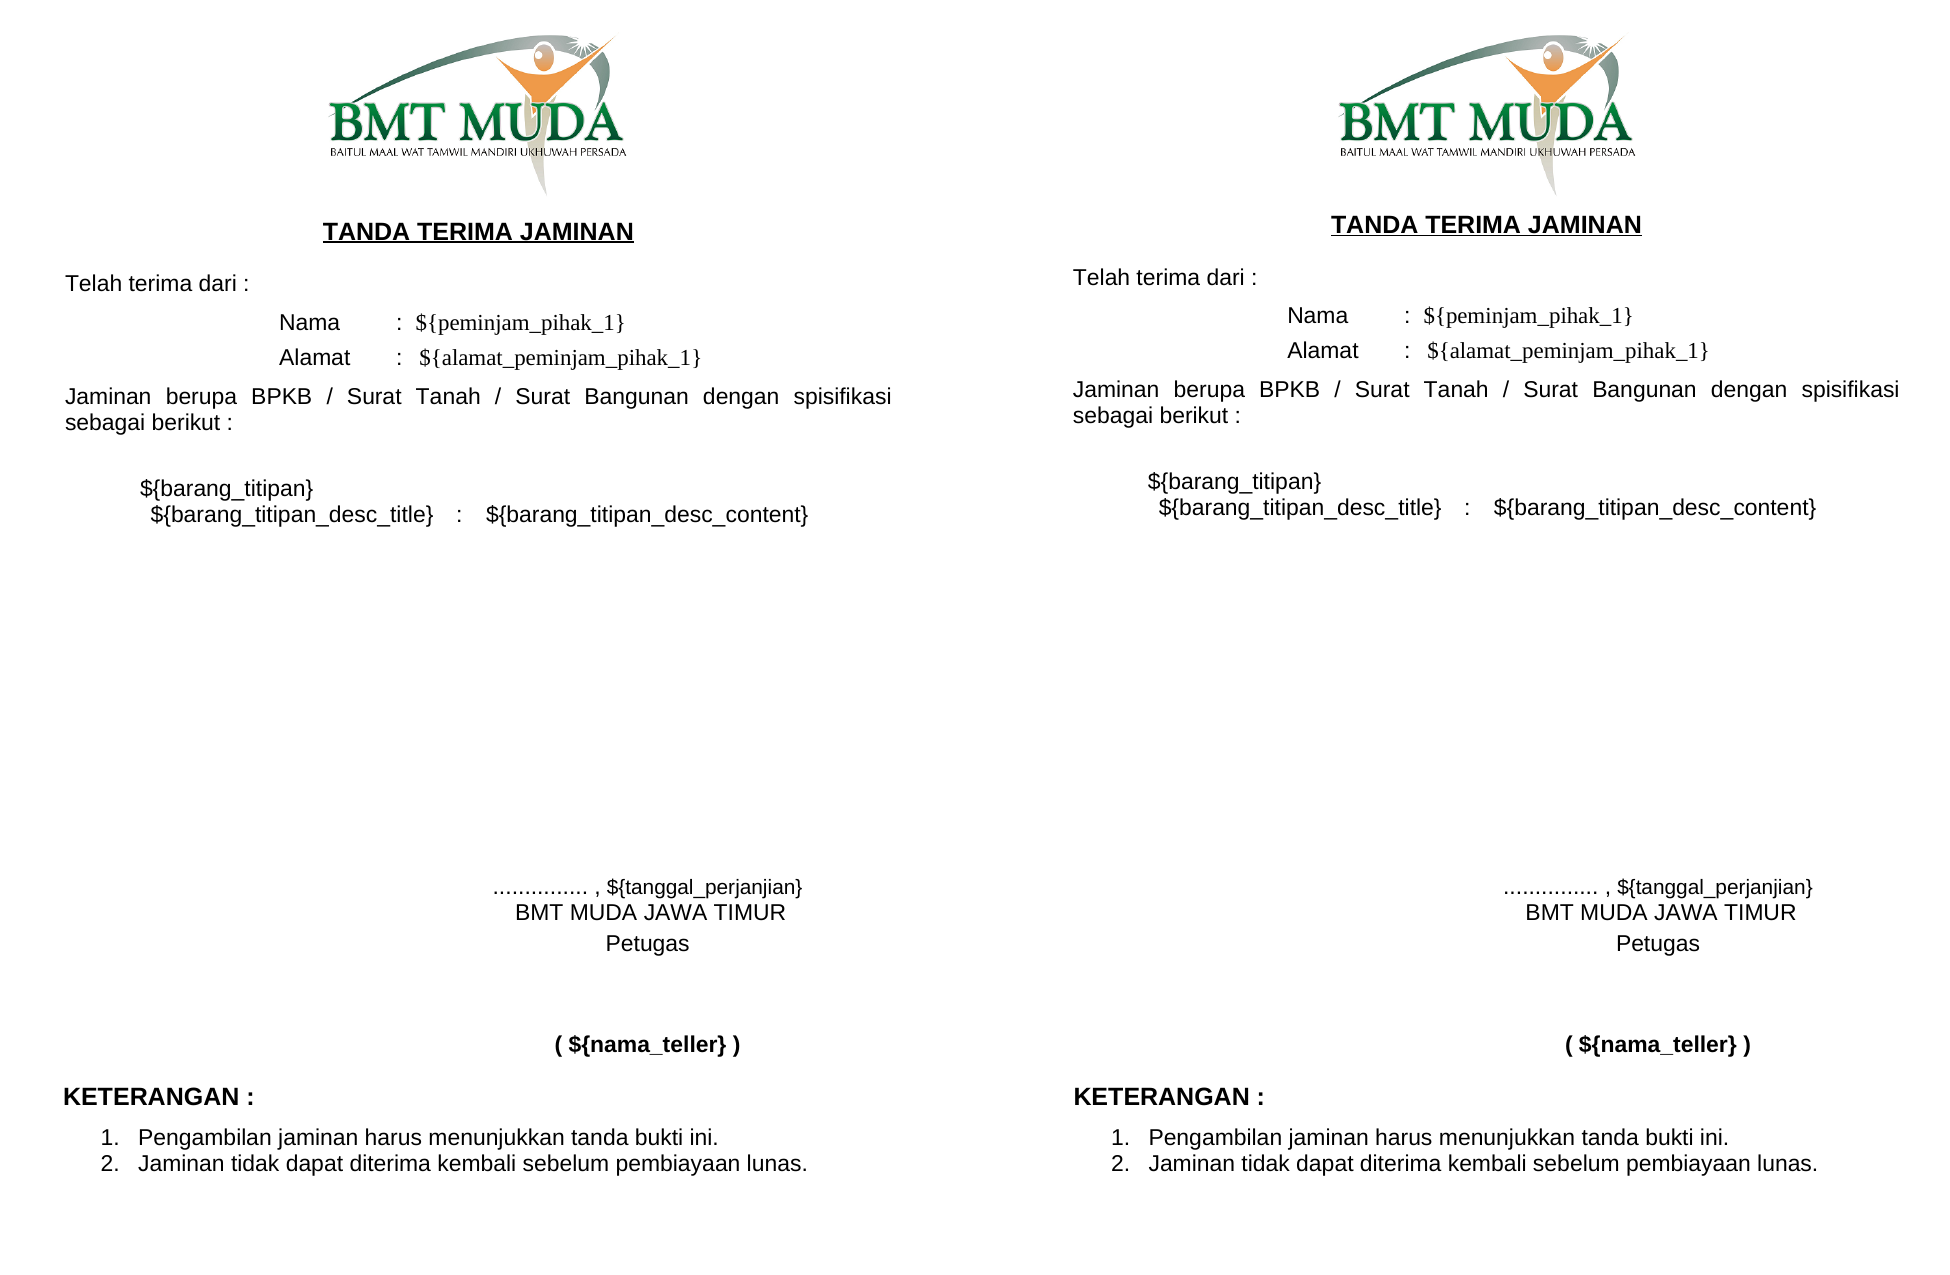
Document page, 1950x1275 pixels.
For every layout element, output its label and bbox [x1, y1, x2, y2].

picture [321, 32, 632, 198]
picture [1331, 32, 1641, 198]
